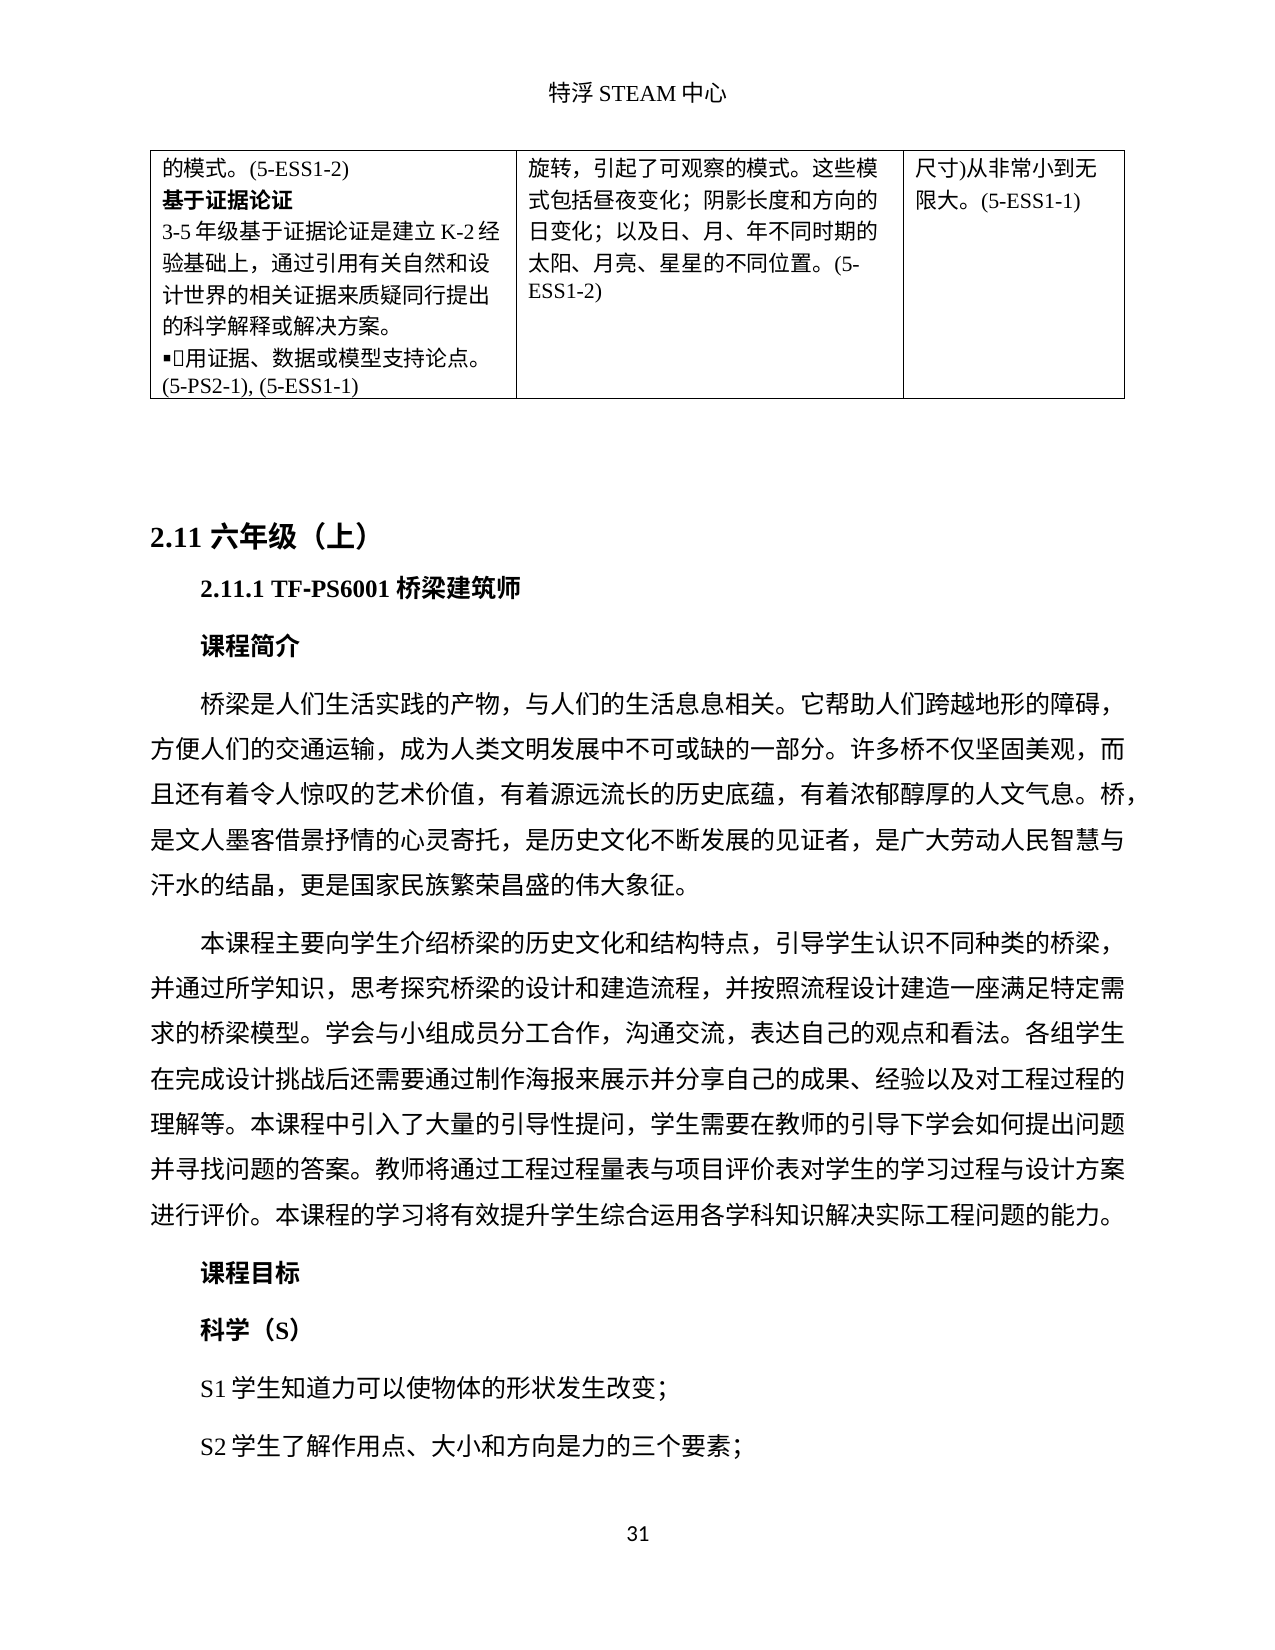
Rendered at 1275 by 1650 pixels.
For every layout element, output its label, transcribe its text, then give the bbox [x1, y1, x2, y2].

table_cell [904, 151, 1124, 398]
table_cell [151, 151, 516, 398]
text 2.11.1 TF-PS6001 桥梁建筑师 [150, 569, 1125, 605]
text 桥梁是人们生活实践的产物，与人们的生活息息相关。它帮助人们跨越地形的障碍，方便人们的交通运输，成为人类文明发展中不可或缺的一部分。许多桥不仅坚固美观，而且还有着令人惊叹的艺术价值，有着源远流长的历史底蕴，有着浓郁醇厚的人文气息。桥，是文人墨客借景抒情的心灵寄托，是历史文化不断发展的见证者，是广大劳动人民智慧与汗水的结晶，更是国家民族繁荣昌盛的伟大象征。 [150, 684, 1125, 902]
text 本课程主要向学生介绍桥梁的历史文化和结构特点，引导学生认识不同种类的桥梁，并通过所学知识，思考探究桥梁的设计和建造流程，并按照流程设计建造一座满足特定需求的桥梁模型。学会与小组成员分工合作，沟通交流，表达自己的观点和看法。各组学生在完成设计挑战后还需要通过制作海报来展示并分享自己的成果、经验以及对工程过程的理解等。本课程中引入了大量的引导性提问，学生需要在教师的引导下学会如何提出问题并寻找问题的答案。教师将通过工程过程量表与项目评价表对学生的学习过程与设计方案进行评价。本课程的学习将有效提升学生综合运用各学科知识解决实际工程问题的能力。 [150, 923, 1125, 1231]
text 课程简介 [150, 626, 1125, 663]
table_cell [517, 151, 903, 398]
text S1学生知道力可以使物体的形状发生改变； [150, 1369, 1125, 1405]
text 课程目标 [150, 1253, 1125, 1289]
text 2.11 六年级（上） [150, 514, 1125, 556]
text 科学（S） [150, 1311, 1125, 1347]
text S2学生了解作用点、大小和方向是力的三个要素； [150, 1426, 1125, 1463]
